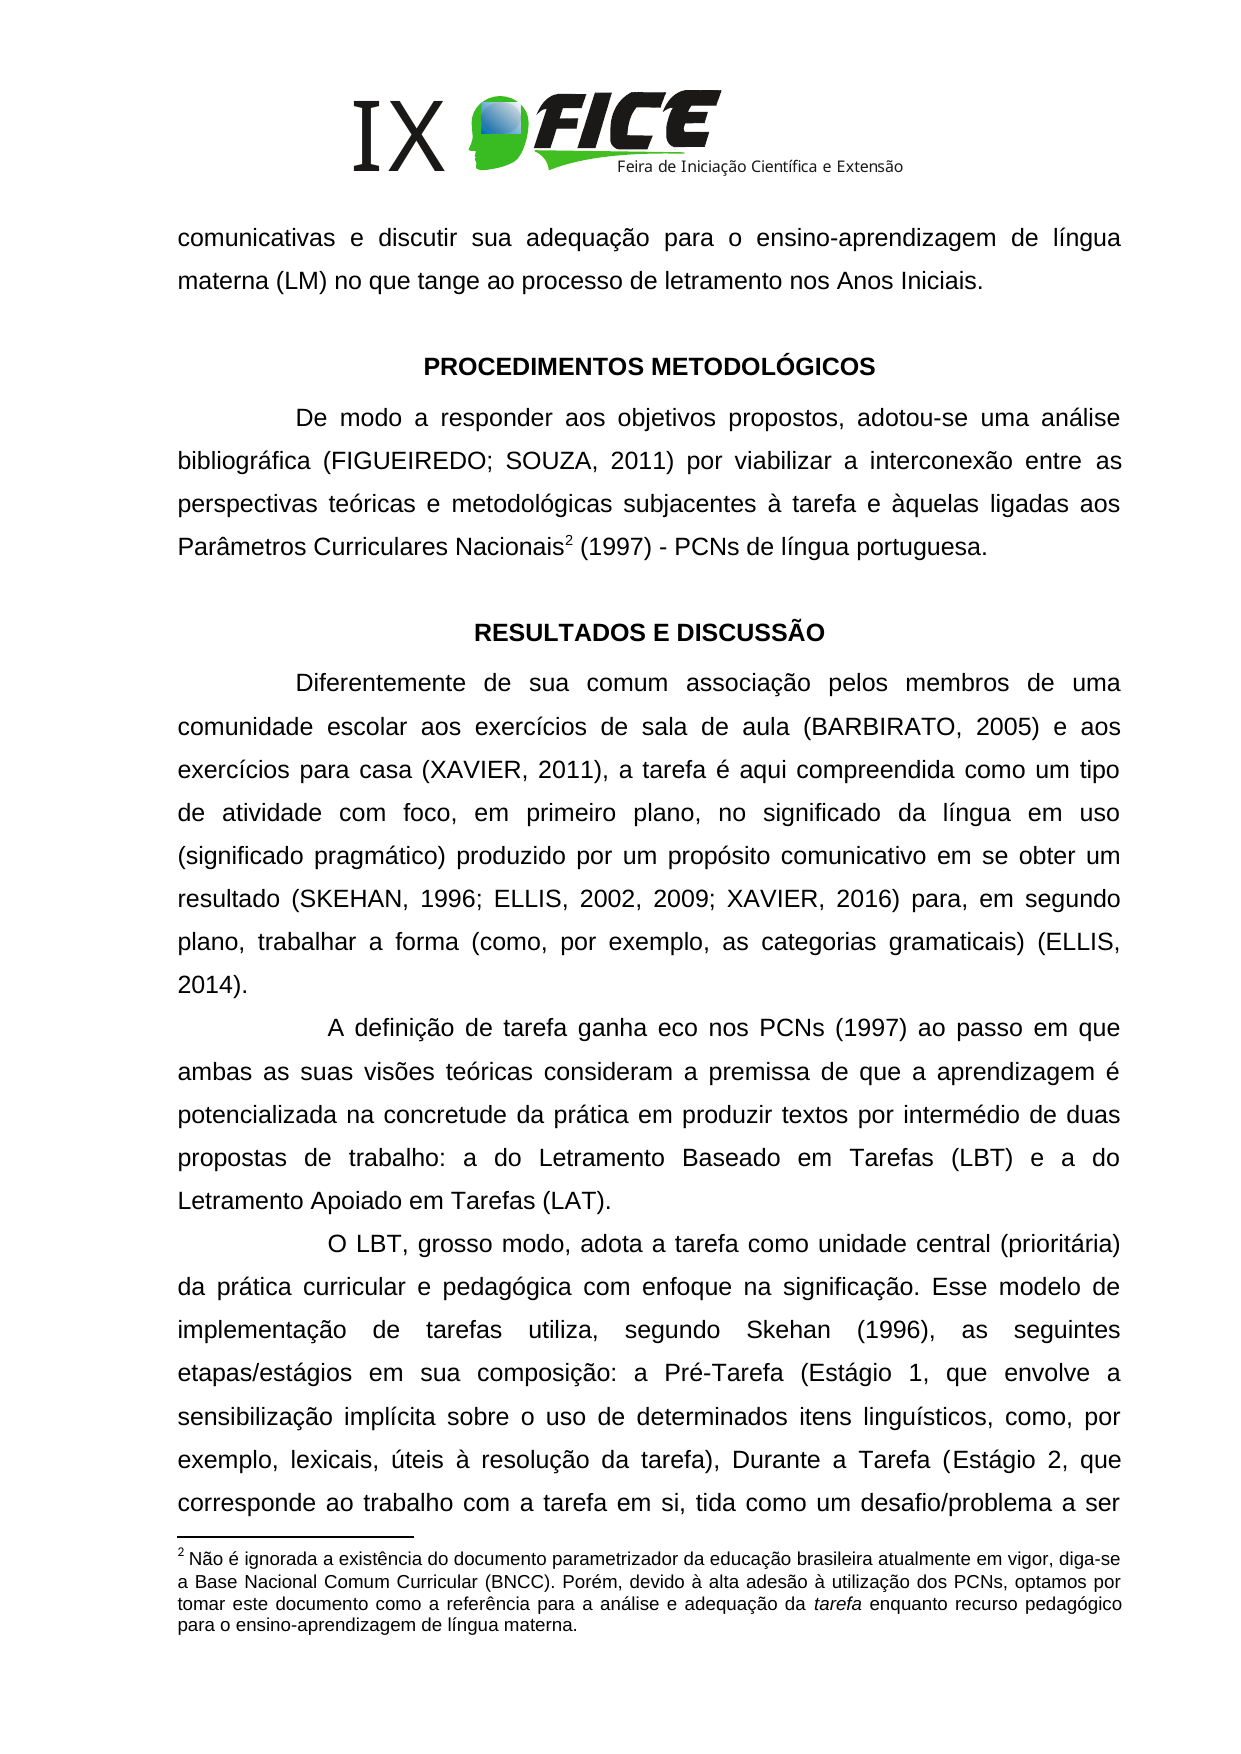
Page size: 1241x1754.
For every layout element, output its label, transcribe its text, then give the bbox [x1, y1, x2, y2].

text De modo a responder aos objetivos propostos, adotou-se uma análise bibliográfica (FIGUEIREDO; SOUZA, 2011) por viabilizar a interconexão entre as perspectivas teóricas e metodológicas subjacentes à tarefa e àquelas ligadas aos Parâmetros Curriculares Nacionais (1997) - PCNs de língua portuguesa. [177, 402, 1122, 561]
text PROCEDIMENTOS METODOLÓGICOS [177, 352, 1122, 381]
text A definição de tarefa ganha eco nos PCNs (1997) ao passo em que ambas as suas visões teóricas consideram a premissa de que a aprendizagem é potencializada na concretude da prática em produzir textos por intermédio de duas propostas de trabalho: a do Letramento Baseado em Tarefas (LBT) e a do Letramento Apoiado em Tarefas (LAT). [177, 1013, 1122, 1215]
text RESULTADOS E DISCUSSÃO [177, 618, 1122, 647]
text Diferentemente de sua comum associação pelos membros de uma comunidade escolar aos exercícios de sala de aula (BARBIRATO, 2005) e aos exercícios para casa (XAVIER, 2011), a tarefa é aqui compreendida como um tipo de atividade com foco, em primeiro plano, no significado da língua em uso (significado pragmático) produzido por um propósito comunicativo em se obter um resultado (SKEHAN, 1996; ELLIS, 2002, 2009; XAVIER, 2016) para, em segundo plano, trabalhar a forma (como, por exemplo, as categorias gramaticais) (ELLIS, 2014). [177, 668, 1122, 999]
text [177, 1229, 1122, 1517]
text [177, 223, 1122, 295]
